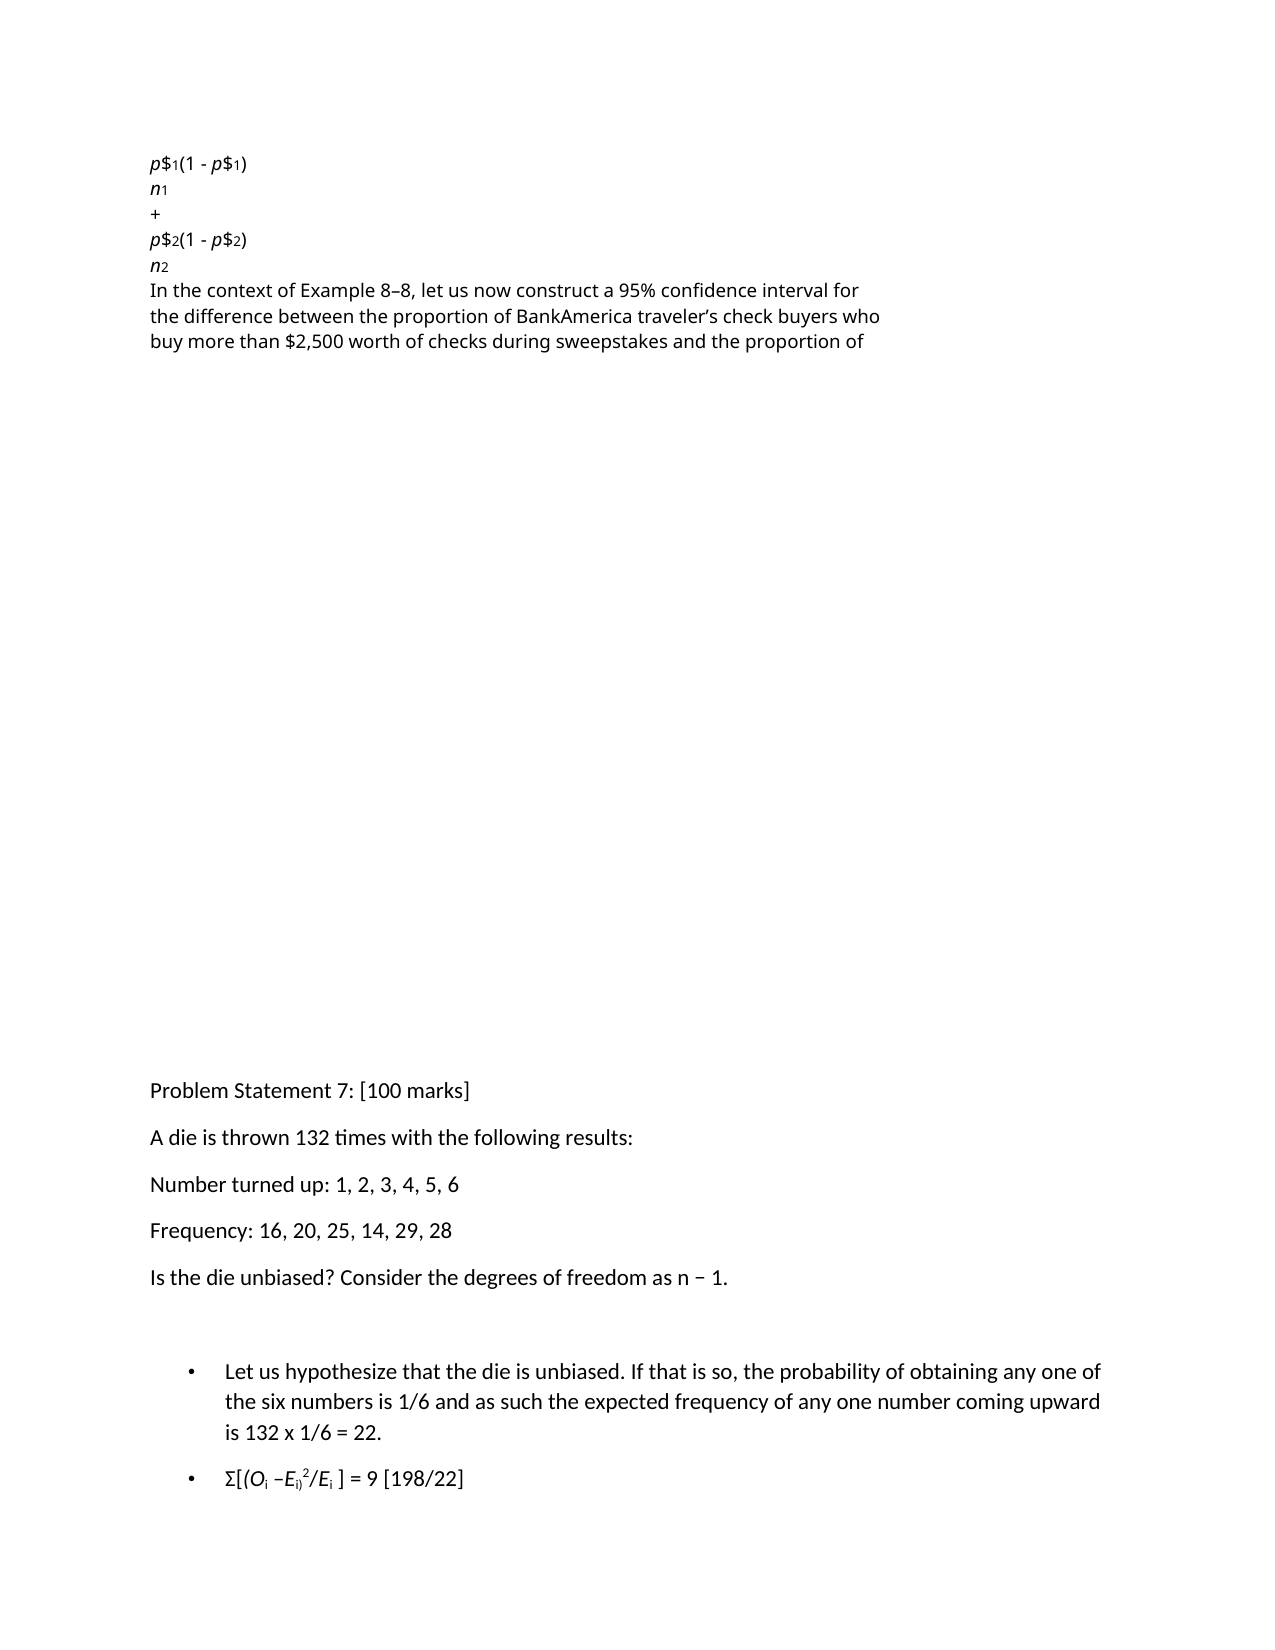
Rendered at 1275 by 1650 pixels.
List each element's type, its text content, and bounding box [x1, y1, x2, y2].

list Σ[(Oi –Ei)2/Ei ] = 9 [198/22] [187, 1464, 1125, 1492]
text A die is thrown 132 times with the following results: [150, 1123, 1125, 1151]
text the difference between the proportion of BankAmerica traveler’s check buyers who [150, 303, 1125, 329]
text Number turned up: 1, 2, 3, 4, 5, 6 [150, 1170, 1125, 1198]
text buy more than $2,500 worth of checks during sweepstakes and the proportion of [150, 329, 1125, 354]
text In the context of Example 8–8, let us now construct a 95% confidence interval for [150, 278, 1125, 303]
text n2 [150, 252, 1125, 278]
text Is the die unbiased? Consider the degrees of freedom as n − 1. [150, 1263, 1125, 1291]
text p$1(1 - p$1) [150, 150, 1125, 176]
text n1 [150, 176, 1125, 201]
list Let us hypothesize that the die is unbiased. If that is so, the probability of obtaining any one of the six numbers is 1/6 and as such the expected frequency of any one number coming upward is 132 x 1/6 = 22. [187, 1357, 1125, 1446]
text Frequency: 16, 20, 25, 14, 29, 28 [150, 1217, 1125, 1244]
text Problem Statement 7: [100 marks] [150, 1076, 1125, 1104]
text + [150, 201, 1125, 227]
text p$2(1 - p$2) [150, 227, 1125, 252]
